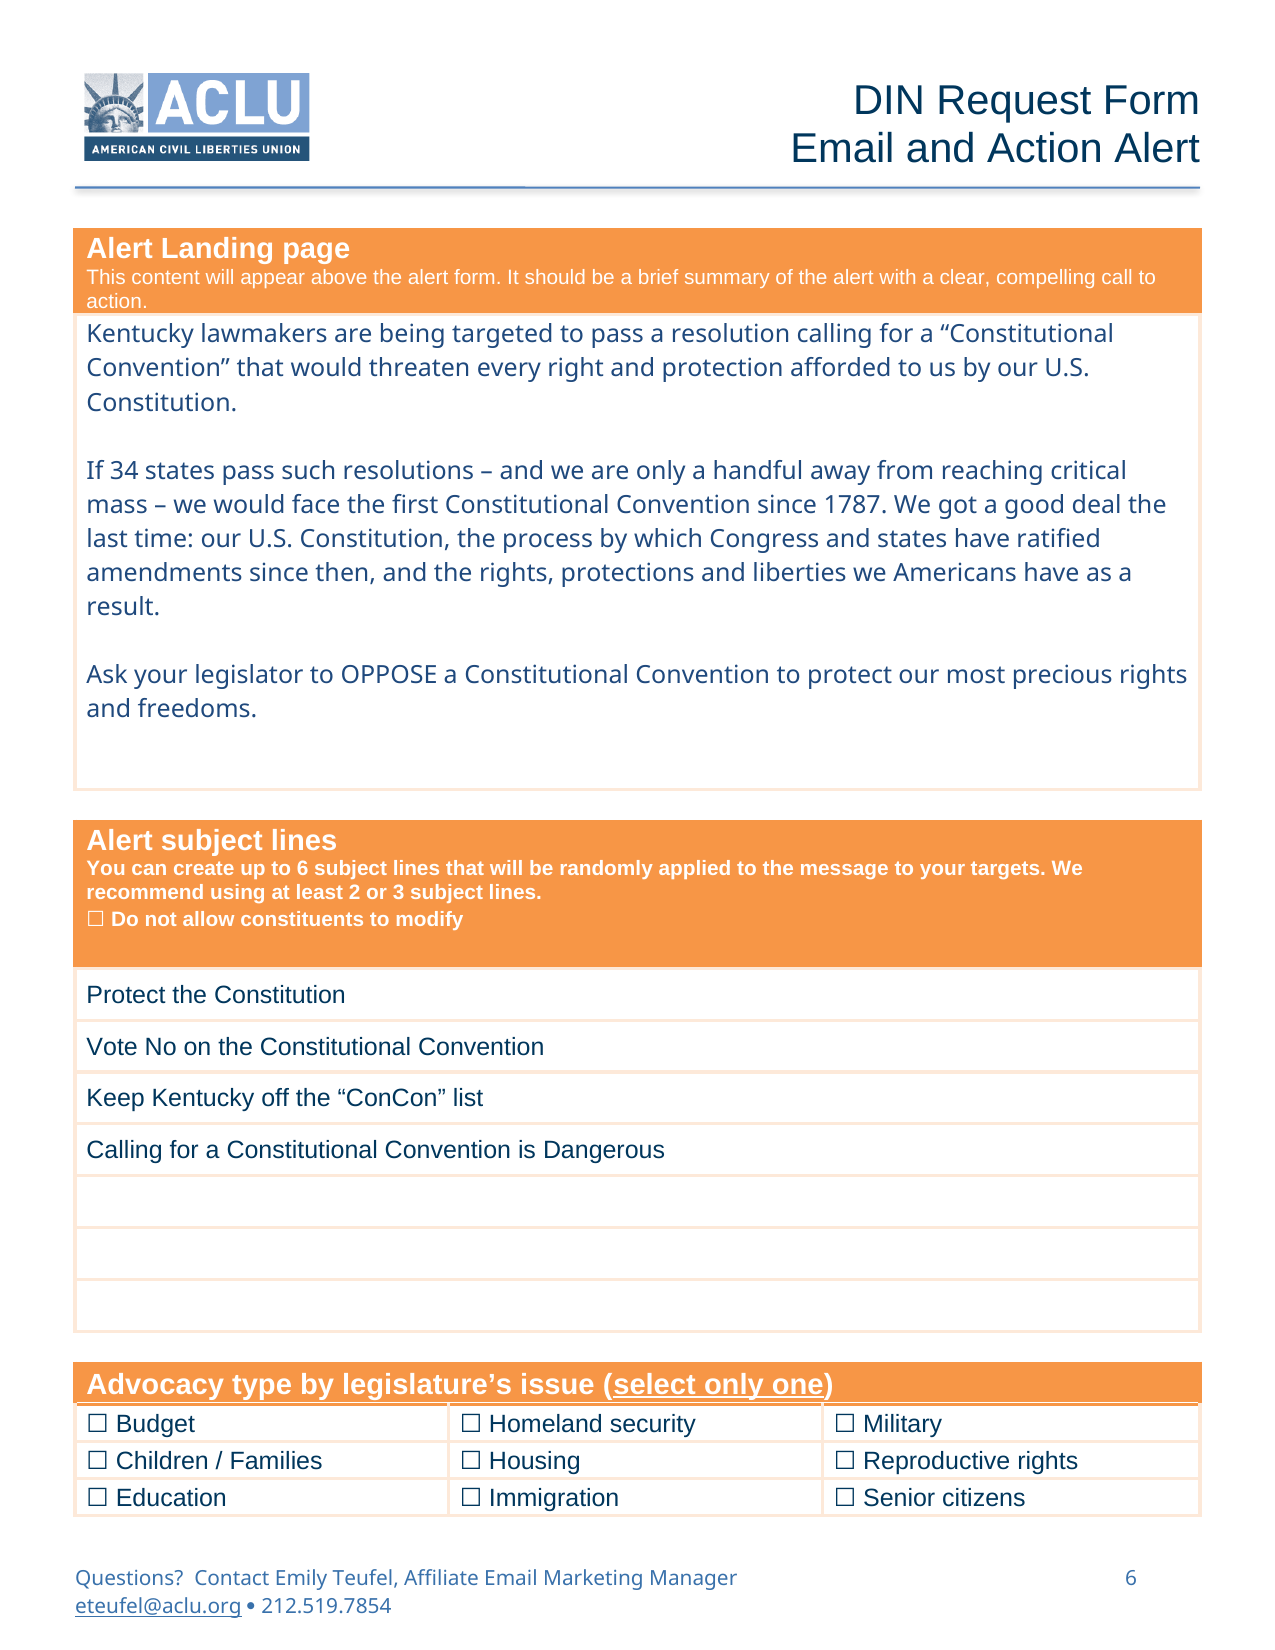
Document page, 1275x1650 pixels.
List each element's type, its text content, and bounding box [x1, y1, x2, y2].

table_cell Senior citizens [824, 1480, 1198, 1514]
table_cell Keep Kentucky off the “ConCon” list [77, 1074, 1198, 1122]
table_cell Immigration [450, 1480, 821, 1514]
table_cell Housing [450, 1443, 821, 1477]
table_cell Vote No on the Constitutional Convention [77, 1022, 1198, 1070]
table_cell Homeland security [450, 1406, 821, 1440]
table_cell [77, 1229, 1198, 1278]
table_cell [77, 1177, 1198, 1226]
table_header Alert Landing page This content will appear above the alert form. It should be a brief summary of the alert with a clear, compelling call to action. [77, 231, 1198, 313]
picture [84, 73, 310, 161]
table_cell Calling for a Constitutional Convention is Dangerous [77, 1125, 1198, 1174]
table_cell Children / Families [77, 1443, 447, 1477]
table_cell Protect the Constitution [77, 970, 1198, 1018]
table_header Advocacy type by legislature’s issue (select only one) [77, 1365, 1198, 1402]
table_cell Kentucky lawmakers are being targeted to pass a resolution calling for a “Constitutional Convention” that would threaten every right and protection afforded to us by our U.S. Constitution. If 34 states pass such resolutions – and we are only a handful away from reaching critical mass – we would face the first Constitutional Convention since 1787. We got a good deal the last time: our U.S. Constitution, the process by which Congress and states have ratified amendments since then, and the rights, protections and liberties we Americans have as a result. Ask your legislator to OPPOSE a Constitutional Convention to protect our most precious rights and freedoms. [77, 316, 1198, 788]
table_cell [77, 1281, 1198, 1330]
table_cell Education [77, 1480, 447, 1514]
table_cell Military [824, 1406, 1198, 1440]
table_header Alert subject lines You can create up to 6 subject lines that will be randomly applied to the message to your targets. We recommend using at least 2 or 3 subject lines. Do not allow constituents to modify [77, 823, 1198, 967]
table_cell Budget [77, 1406, 447, 1440]
table_cell Reproductive rights [824, 1443, 1198, 1477]
